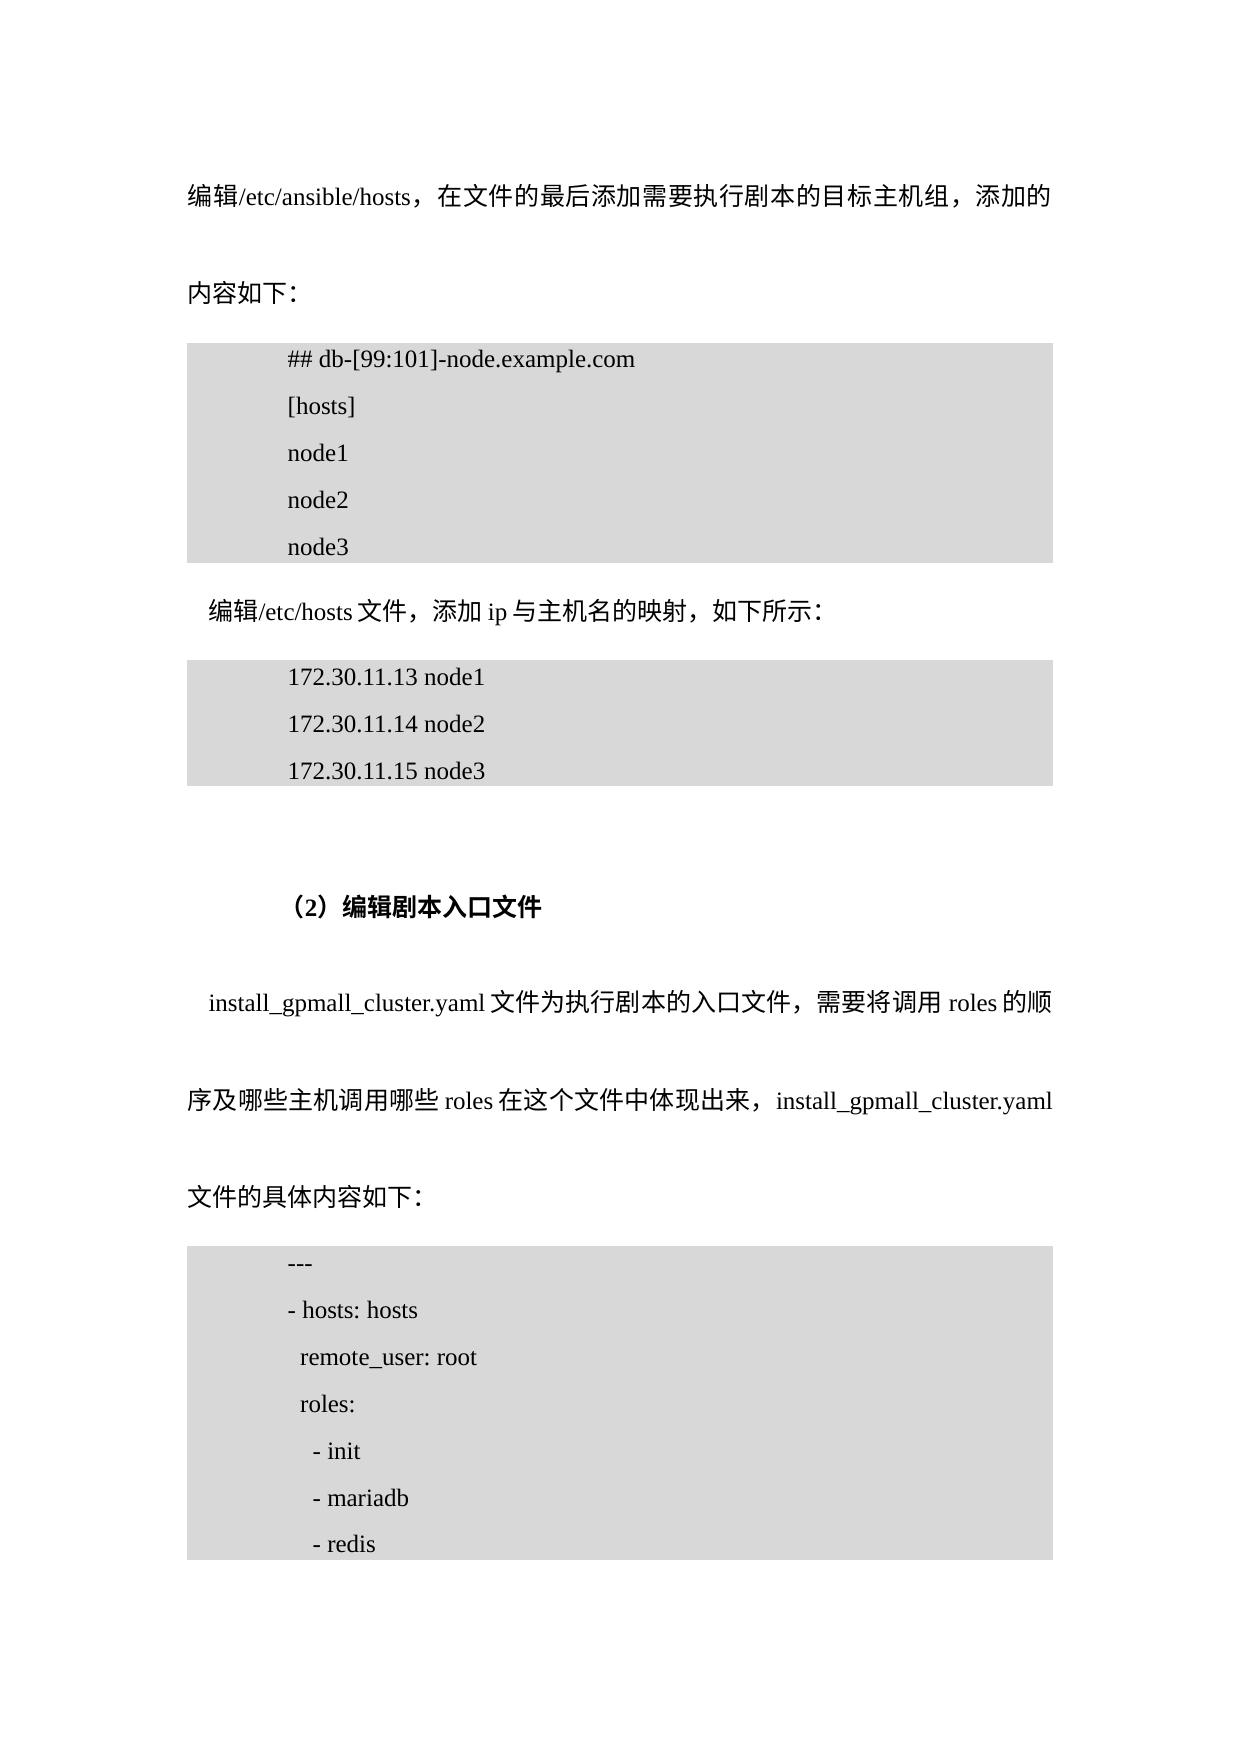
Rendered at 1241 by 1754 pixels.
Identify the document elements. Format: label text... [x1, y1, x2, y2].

text node2 [187, 483, 1053, 516]
text - mariadb [187, 1481, 1053, 1513]
text [hosts] [187, 389, 1053, 422]
text roles: [187, 1387, 1053, 1419]
text 此处需要修改的hosts文件并不只是/etc/hosts，还有一个/etc/ansible/hosts文件，编辑/etc/ansible/hosts，在文件的最后添加需要执行剧本的目标主机组，添加的内容如下： [187, 162, 1053, 324]
text node1 [187, 436, 1053, 469]
text - redis [187, 1528, 1053, 1560]
subtitle （2）编辑剧本入口文件 [187, 873, 1053, 938]
text node3 [187, 530, 1053, 563]
text 172.30.11.15 node3 [187, 754, 1053, 786]
text - hosts: hosts [187, 1293, 1053, 1326]
text install_gpmall_cluster.yaml文件为执行剧本的入口文件，需要将调用roles的顺序及哪些主机调用哪些roles在这个文件中体现出来，install_gpmall_cluster.yaml文件的具体内容如下： [187, 968, 1053, 1228]
text --- [187, 1246, 1053, 1279]
text - init [187, 1434, 1053, 1466]
text 172.30.11.13 node1 [187, 660, 1053, 693]
text remote_user: root [187, 1340, 1053, 1373]
text 编辑/etc/hosts文件，添加ip与主机名的映射，如下所示： [187, 577, 1053, 642]
text ## db-[99:101]-node.example.com [187, 343, 1053, 375]
text 172.30.11.14 node2 [187, 707, 1053, 739]
